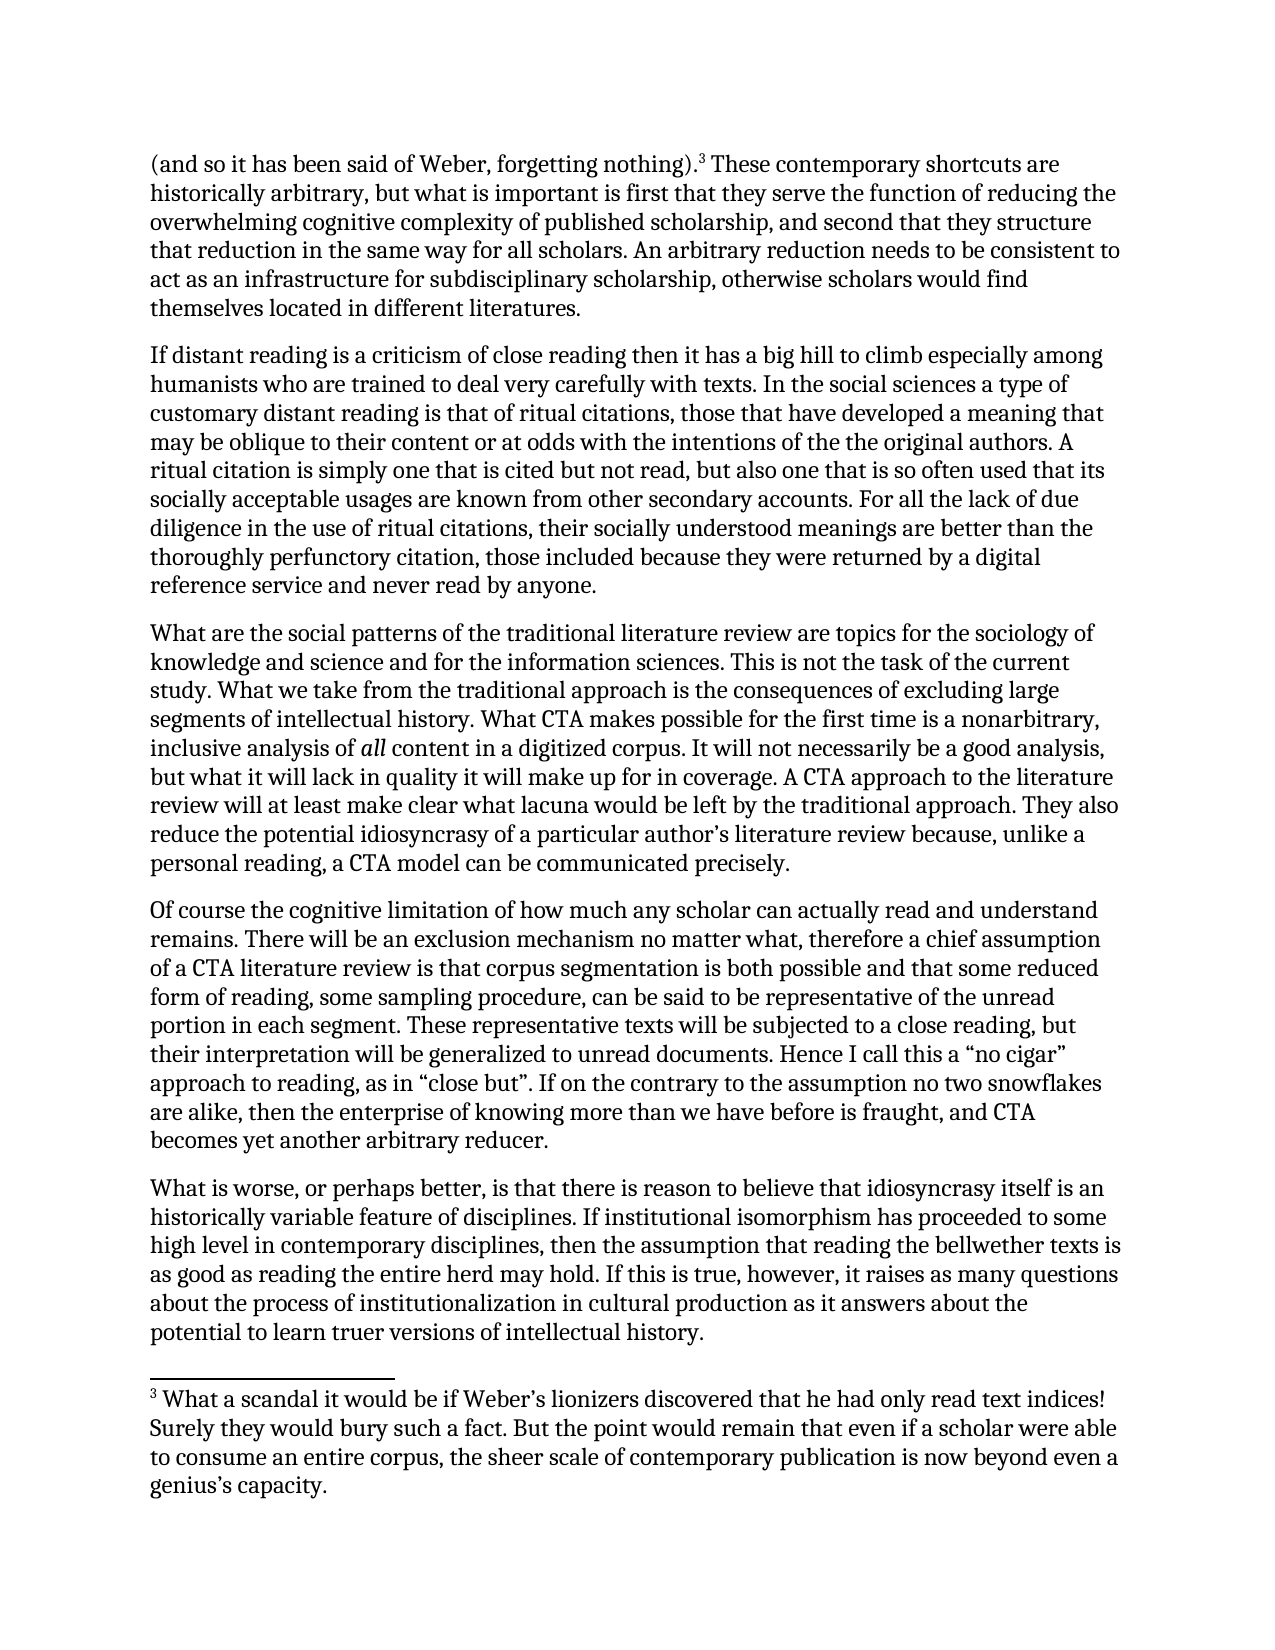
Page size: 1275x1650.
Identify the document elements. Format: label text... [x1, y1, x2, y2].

text What is worse, or perhaps better, is that there is reason to believe that idiosyncrasy itself is an historically variable feature of disciplines. If institutional isomorphism has proceeded to some high level in contemporary disciplines, then the assumption that reading the bellwether texts is as good as reading the entire herd may hold. If this is true, however, it raises as many questions about the process of institutionalization in cultural production as it answers about the potential to learn truer versions of intellectual history. [150, 1174, 1125, 1346]
text Of course the cognitive limitation of how much any scholar can actually read and understand remains. There will be an exclusion mechanism no matter what, therefore a chief assumption of a CTA literature review is that corpus segmentation is both possible and that some reduced form of reading, some sampling procedure, can be said to be representative of the unread portion in each segment. These representative texts will be subjected to a close reading, but their interpretation will be generalized to unread documents. Hence I call this a “no cigar” approach to reading, as in “close but”. If on the contrary to the assumption no two snowflakes are alike, then the enterprise of knowing more than we have before is fraught, and CTA becomes yet another arbitrary reducer. [150, 896, 1125, 1155]
text What are the social patterns of the traditional literature review are topics for the sociology of knowledge and science and for the information sciences. This is not the task of the current study. What we take from the traditional approach is the consequences of excluding large segments of intellectual history. What CTA makes possible for the first time is a nonarbitrary, inclusive analysis of all content in a digitized corpus. It will not necessarily be a good analysis, but what it will lack in quality it will make up for in coverage. A CTA approach to the literature review will at least make clear what lacuna would be left by the traditional approach. They also reduce the potential idiosyncrasy of a particular author’s literature review because, unlike a personal reading, a CTA model can be communicated precisely. [150, 619, 1125, 877]
text If distant reading is a criticism of close reading then it has a big hill to climb especially among humanists who are trained to deal very carefully with texts. In the social sciences a type of customary distant reading is that of ritual citations, those that have developed a meaning that may be oblique to their content or at odds with the intentions of the the original authors. A ritual citation is simply one that is cited but not read, but also one that is so often used that its socially acceptable usages are known from other secondary accounts. For all the lack of due diligence in the use of ritual citations, their socially understood meanings are better than the thoroughly perfunctory citation, those included because they were returned by a digital reference service and never read by anyone. [150, 341, 1125, 600]
